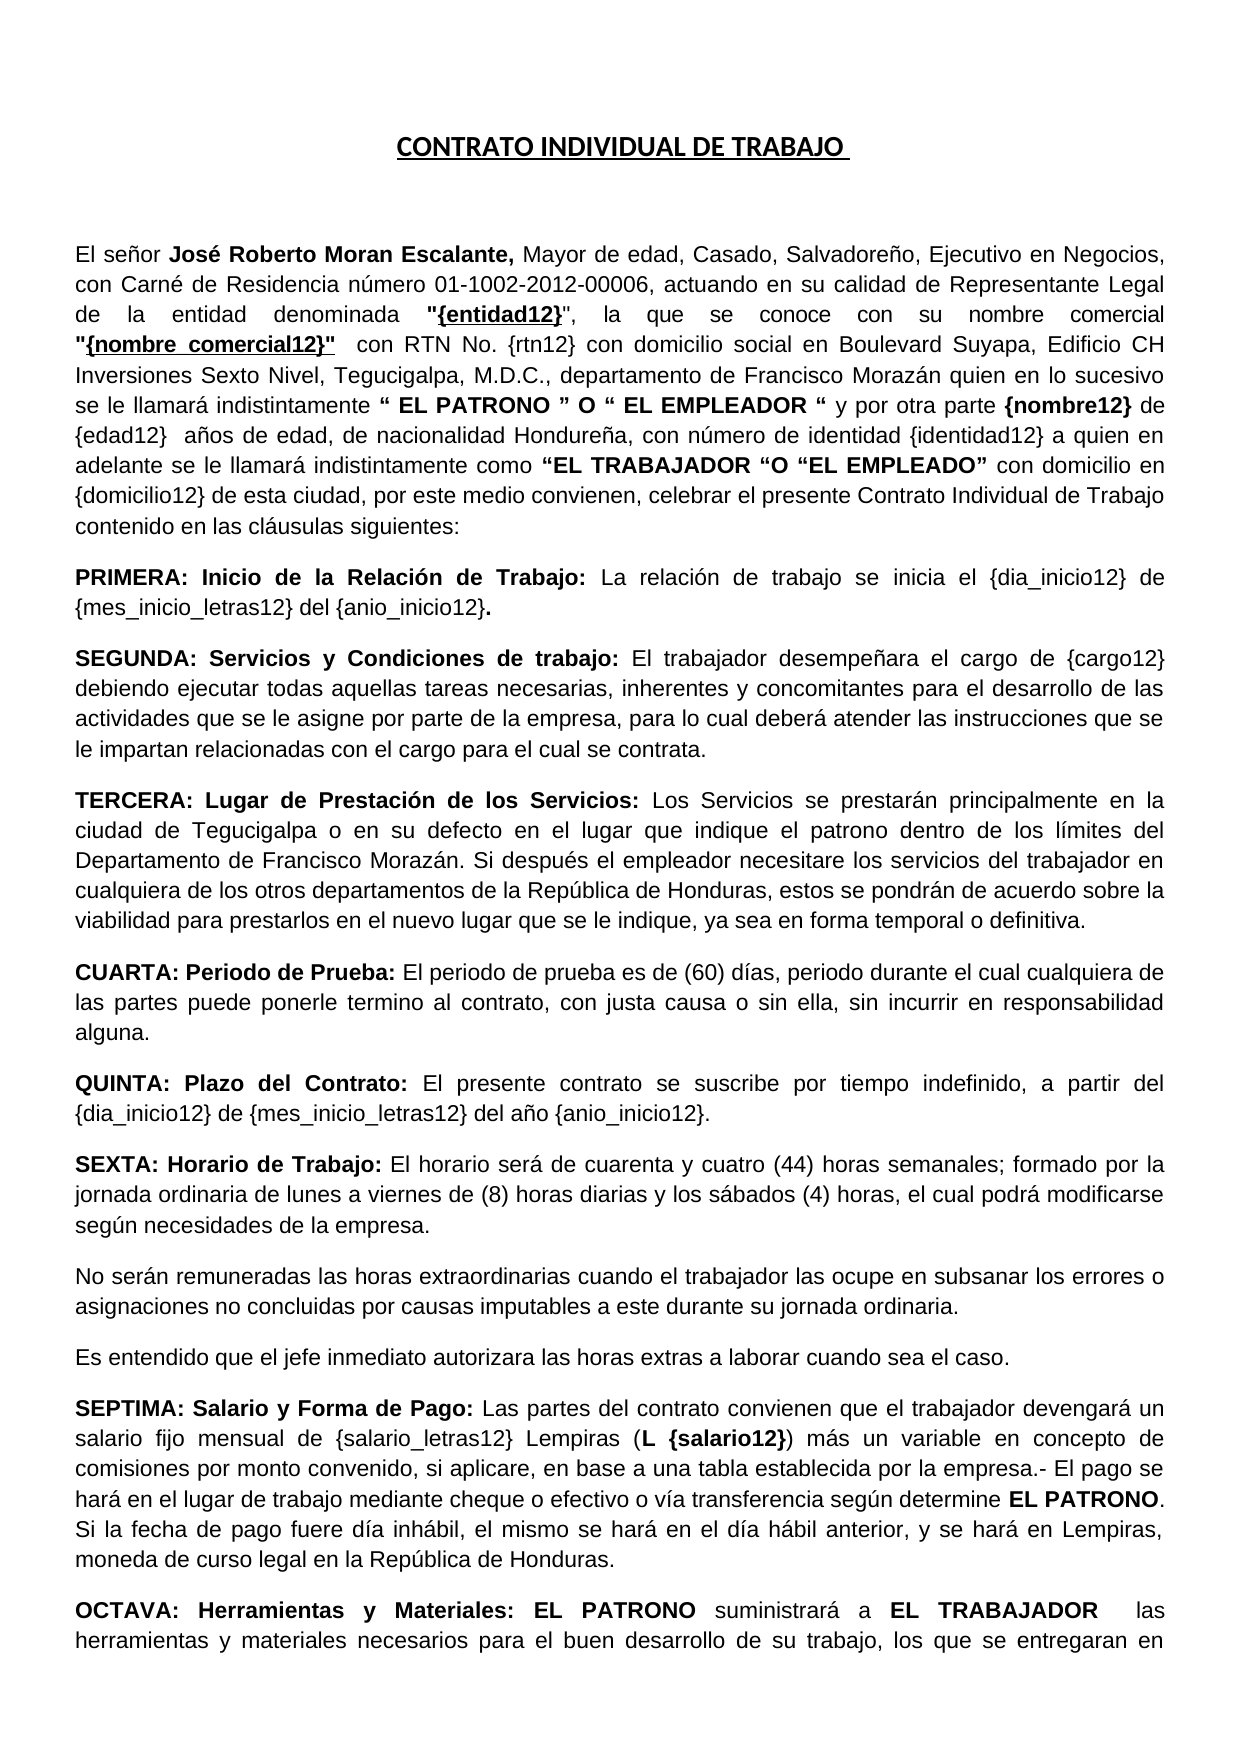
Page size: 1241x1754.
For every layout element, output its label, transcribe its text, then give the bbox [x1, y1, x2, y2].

text PRIMERA: Inicio de la Relación de Trabajo: La relación de trabajo se inicia el {dia_inicio12} de {mes_inicio_letras12} del {anio_inicio12}. [75, 564, 1165, 620]
text CONTRATO INDIVIDUAL DE TRABAJO [75, 128, 1165, 164]
text QUINTA: Plazo del Contrato: El presente contrato se suscribe por tiempo indefinido, a partir del {dia_inicio12} de {mes_inicio_letras12} del año {anio_inicio12}. [75, 1070, 1165, 1127]
text Es entendido que el jefe inmediato autorizara las horas extras a laborar cuando sea el caso. [75, 1344, 1165, 1370]
text CUARTA: Periodo de Prueba: El periodo de prueba es de (60) días, periodo durante el cual cualquiera de las partes puede ponerle termino al contrato, con justa causa o sin ella, sin incurrir en responsabilidad alguna. [75, 958, 1165, 1045]
text SEPTIMA: Salario y Forma de Pago: Las partes del contrato convienen que el trabajador devengará un salario fijo mensual de {salario_letras12} Lempiras (L {salario12}) más un variable en concepto de comisiones por monto convenido, si aplicare, en base a una tabla establecida por la empresa.- El pago se hará en el lugar de trabajo mediante cheque o efectivo o vía transferencia según determine EL PATRONO. Si la fecha de pago fuere día inhábil, el mismo se hará en el día hábil anterior, y se hará en Lempiras, moneda de curso legal en la República de Honduras. [75, 1395, 1165, 1572]
text El señor José Roberto Moran Escalante, Mayor de edad, Casado, Salvadoreño, Ejecutivo en Negocios, con Carné de Residencia número 01-1002-2012-00006, actuando en su calidad de Representante Legal de la entidad denominada "{entidad12}", la que se conoce con su nombre comercial "{nombre_comercial12}" con RTN No. {rtn12} con domicilio social en Boulevard Suyapa, Edificio CH Inversiones Sexto Nivel, Tegucigalpa, M.D.C., departamento de Francisco Morazán quien en lo sucesivo se le llamará indistintamente “ EL PATRONO ” O “ EL EMPLEADOR “ y por otra parte {nombre12} de {edad12} años de edad, de nacionalidad Hondureña, con número de identidad {identidad12} a quien en adelante se le llamará indistintamente como “EL TRABAJADOR “O “EL EMPLEADO” con domicilio en {domicilio12} de esta ciudad, por este medio convienen, celebrar el presente Contrato Individual de Trabajo contenido en las cláusulas siguientes: [75, 241, 1165, 539]
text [75, 1597, 1165, 1654]
text No serán remuneradas las horas extraordinarias cuando el trabajador las ocupe en subsanar los errores o asignaciones no concluidas por causas imputables a este durante su jornada ordinaria. [75, 1263, 1165, 1319]
text SEXTA: Horario de Trabajo: El horario será de cuarenta y cuatro (44) horas semanales; formado por la jornada ordinaria de lunes a viernes de (8) horas diarias y los sábados (4) horas, el cual podrá modificarse según necesidades de la empresa. [75, 1151, 1165, 1238]
text SEGUNDA: Servicios y Condiciones de trabajo: El trabajador desempeñara el cargo de {cargo12} debiendo ejecutar todas aquellas tareas necesarias, inherentes y concomitantes para el desarrollo de las actividades que se le asigne por parte de la empresa, para lo cual deberá atender las instrucciones que se le impartan relacionadas con el cargo para el cual se contrata. [75, 645, 1165, 762]
text TERCERA: Lugar de Prestación de los Servicios: Los Servicios se prestarán principalmente en la ciudad de Tegucigalpa o en su defecto en el lugar que indique el patrono dentro de los límites del Departamento de Francisco Morazán. Si después el empleador necesitare los servicios del trabajador en cualquiera de los otros departamentos de la República de Honduras, estos se pondrán de acuerdo sobre la viabilidad para prestarlos en el nuevo lugar que se le indique, ya sea en forma temporal o definitiva. [75, 787, 1165, 934]
